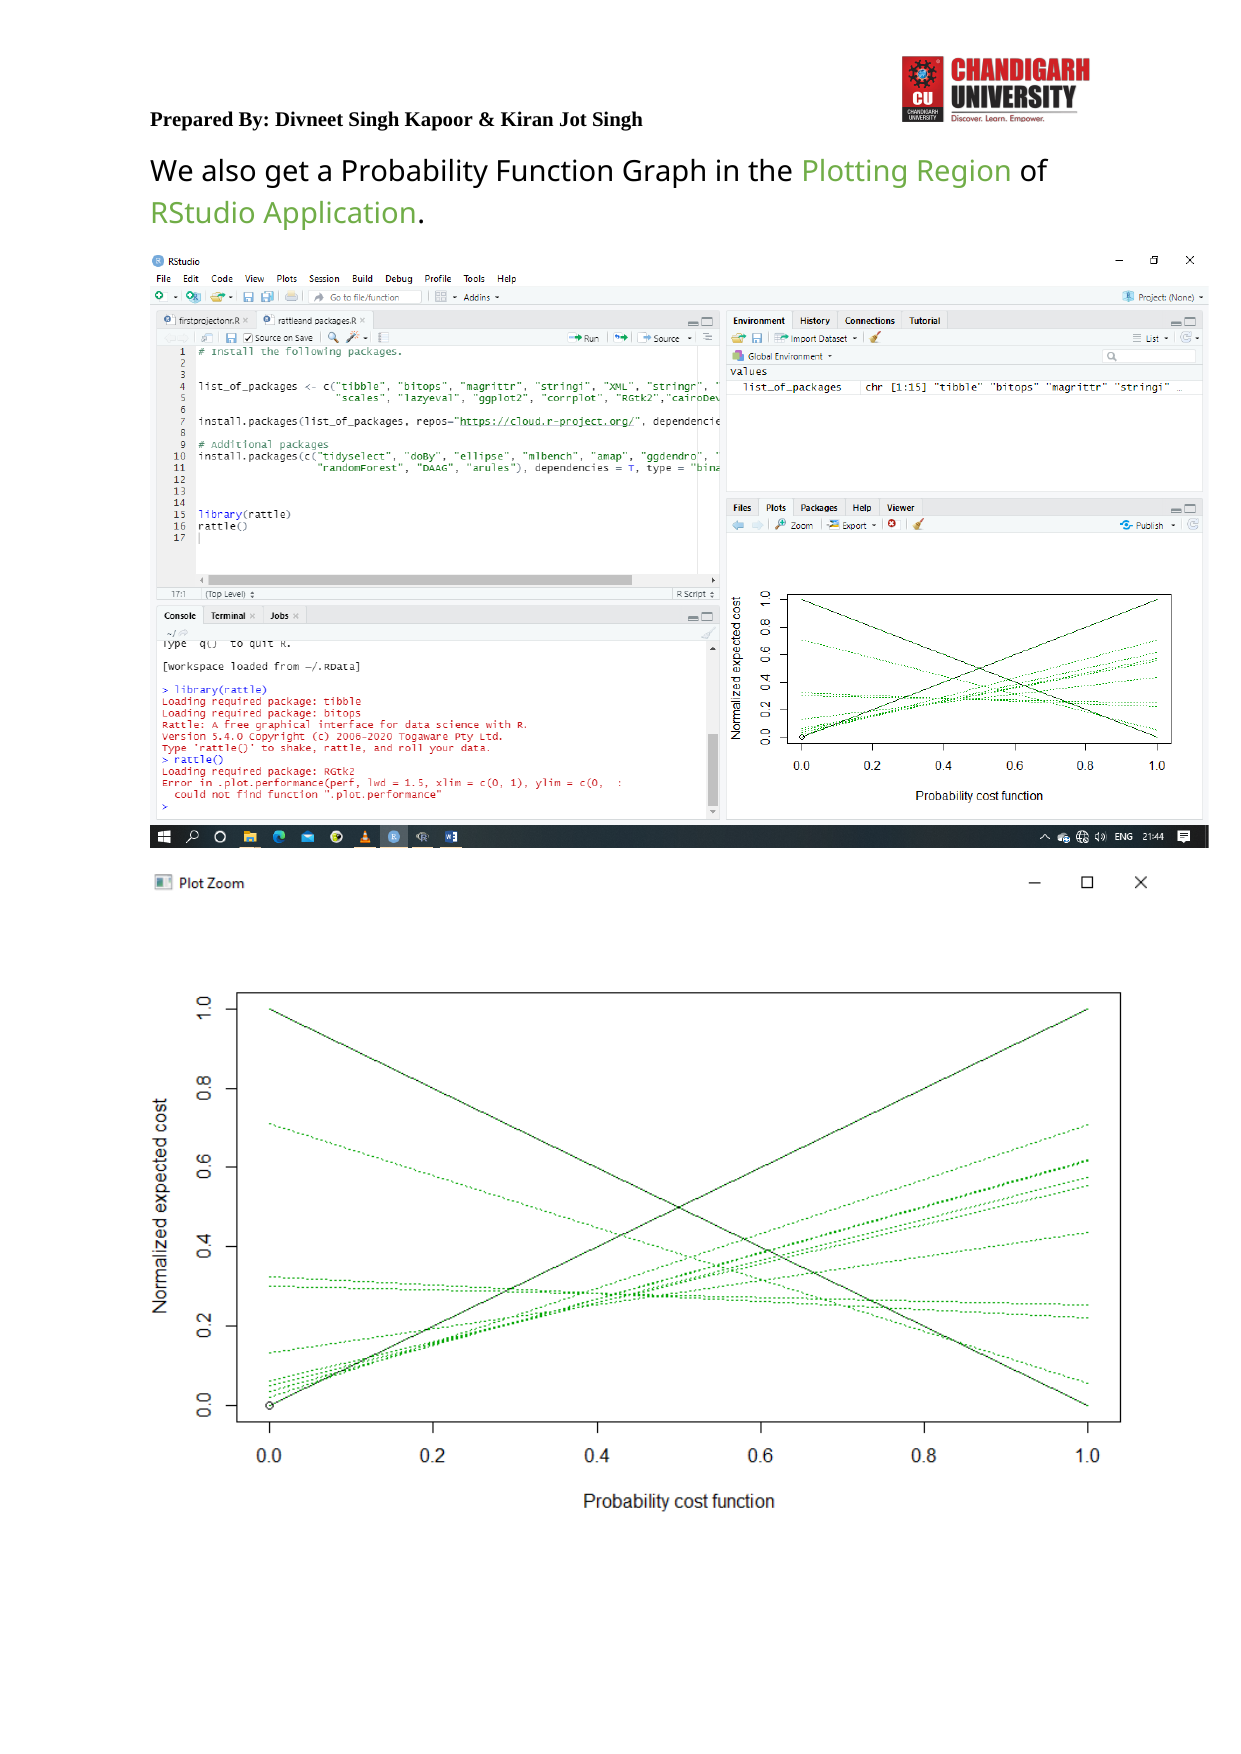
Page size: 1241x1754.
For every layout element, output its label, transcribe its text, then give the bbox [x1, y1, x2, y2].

picture [150, 252, 1209, 848]
picture [150, 866, 1162, 1536]
text We also get a Probability Function Graph in the Plotting Region of RStudio Application. [150, 150, 1090, 232]
picture [902, 56, 1091, 122]
